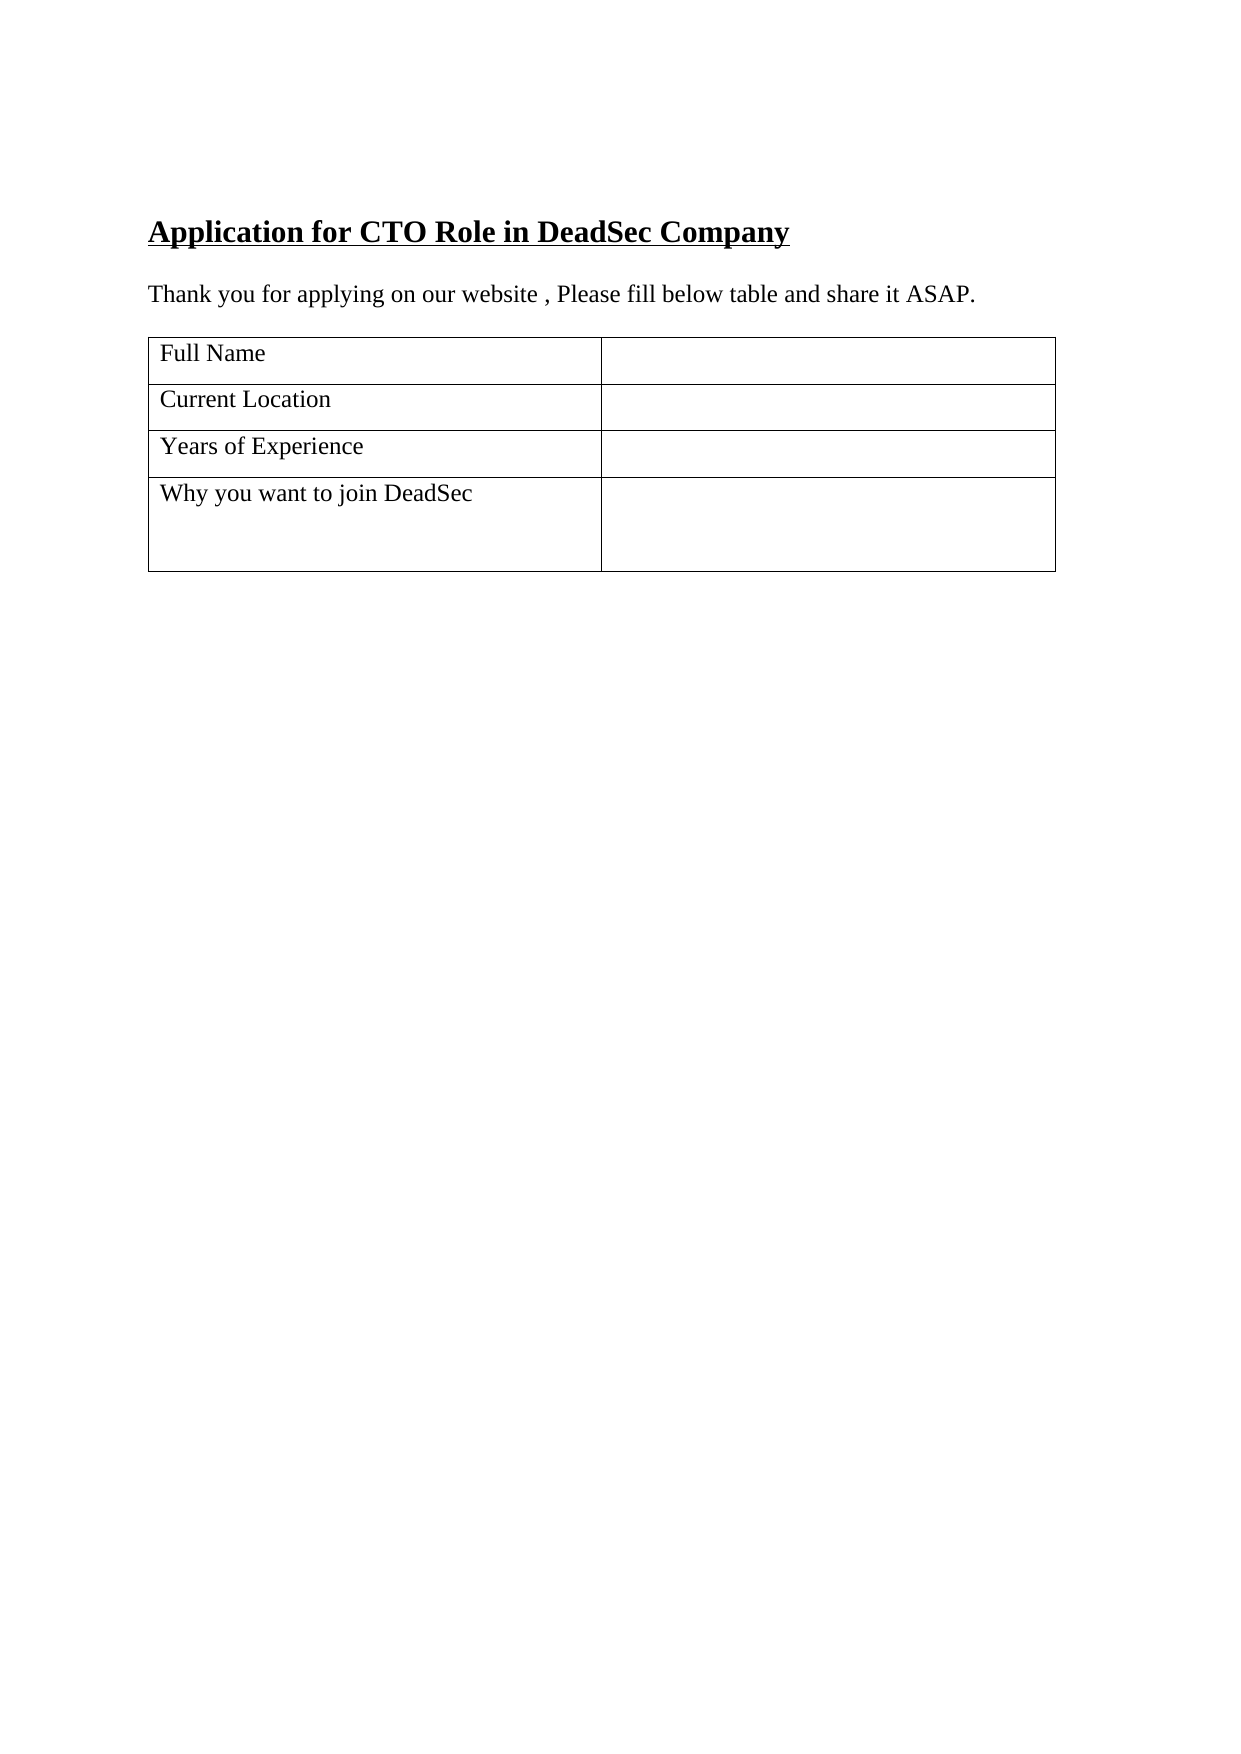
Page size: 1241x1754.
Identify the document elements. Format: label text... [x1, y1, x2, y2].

table_cell Current Location [149, 385, 601, 430]
table_header [602, 338, 1055, 383]
text Application for CTO Role in DeadSec Company [148, 206, 1092, 249]
text Thank you for applying on our website , Please fill below table and share it ASAP. [148, 279, 1092, 307]
table_cell [602, 478, 1055, 571]
table_cell [602, 431, 1055, 477]
table_cell [602, 385, 1055, 430]
table_cell Why you want to join DeadSec [149, 478, 601, 571]
table_header Full Name [149, 338, 601, 383]
table_cell Years of Experience [149, 431, 601, 477]
